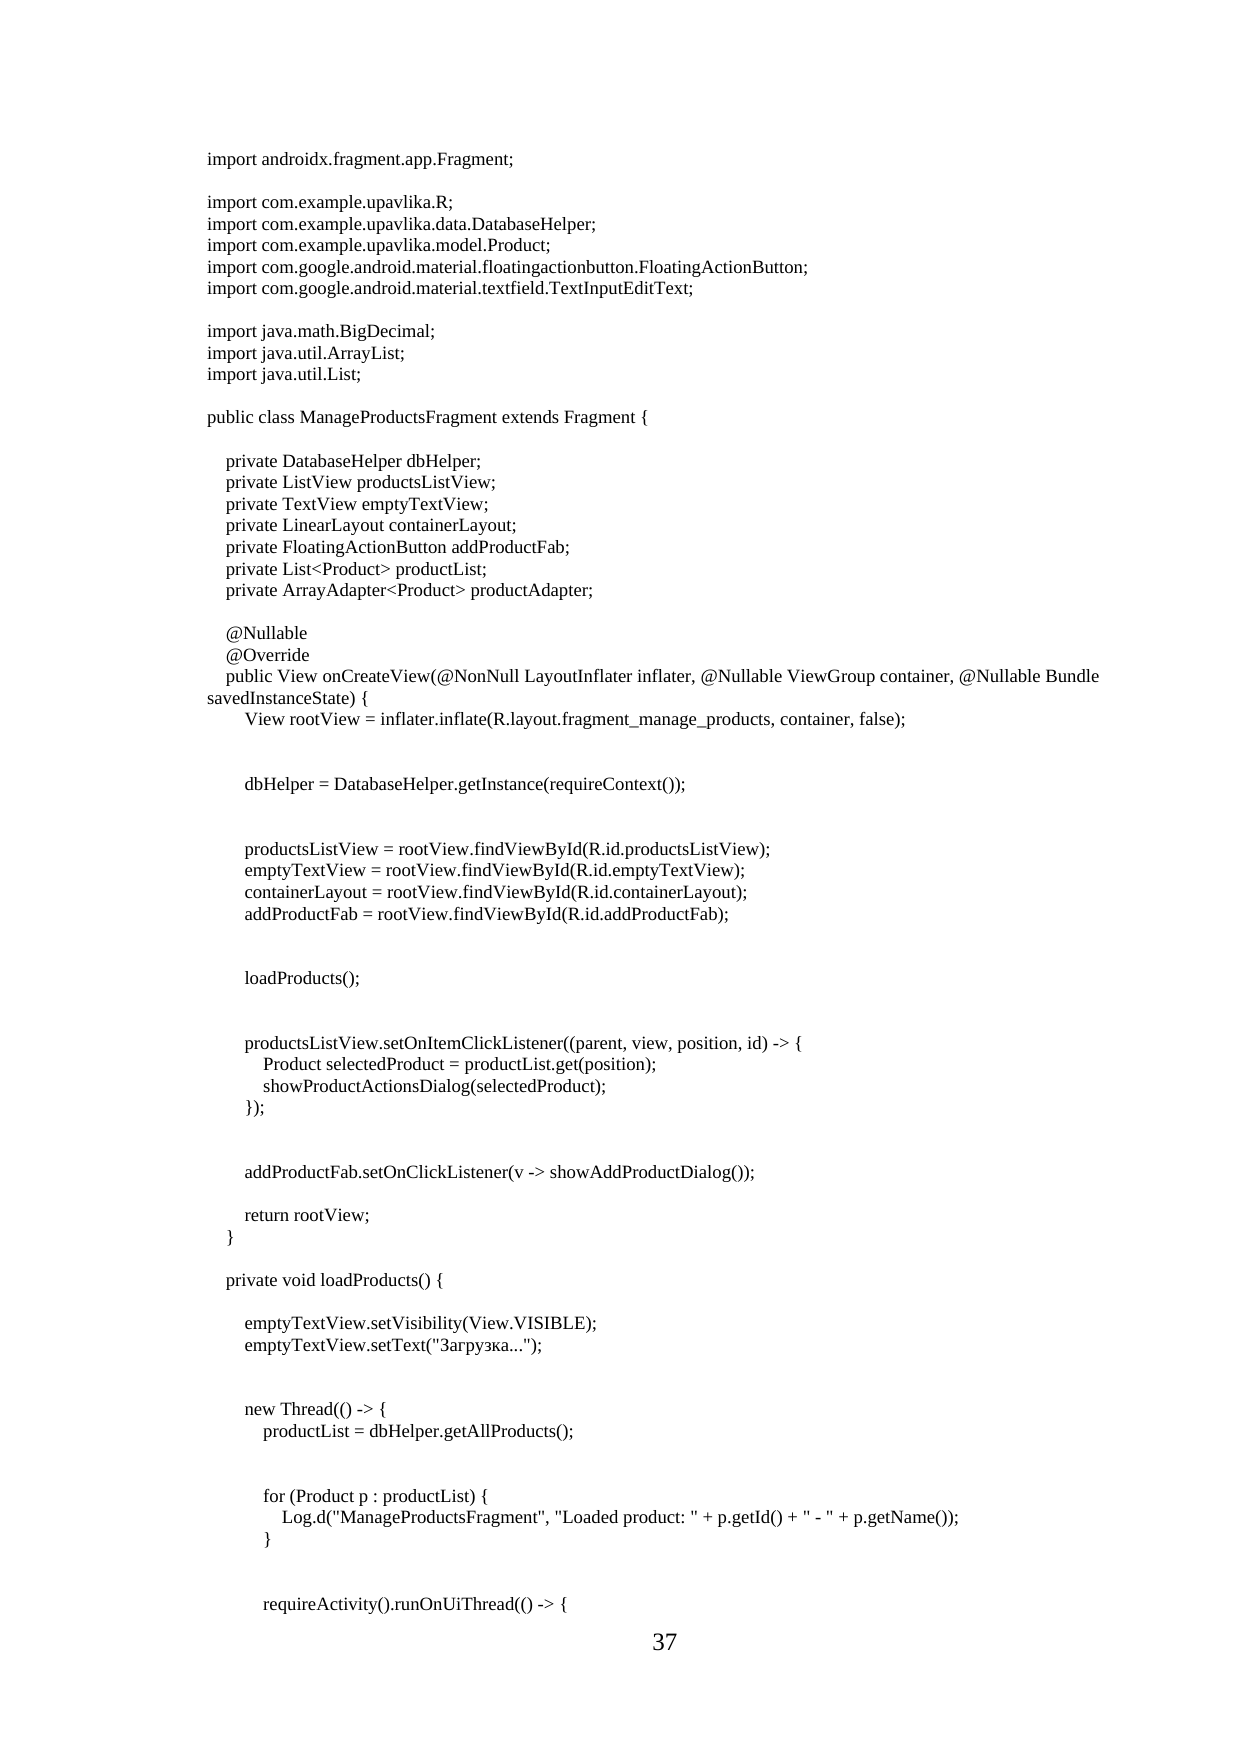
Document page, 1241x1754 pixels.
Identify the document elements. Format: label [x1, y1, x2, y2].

text [207, 148, 1122, 1614]
